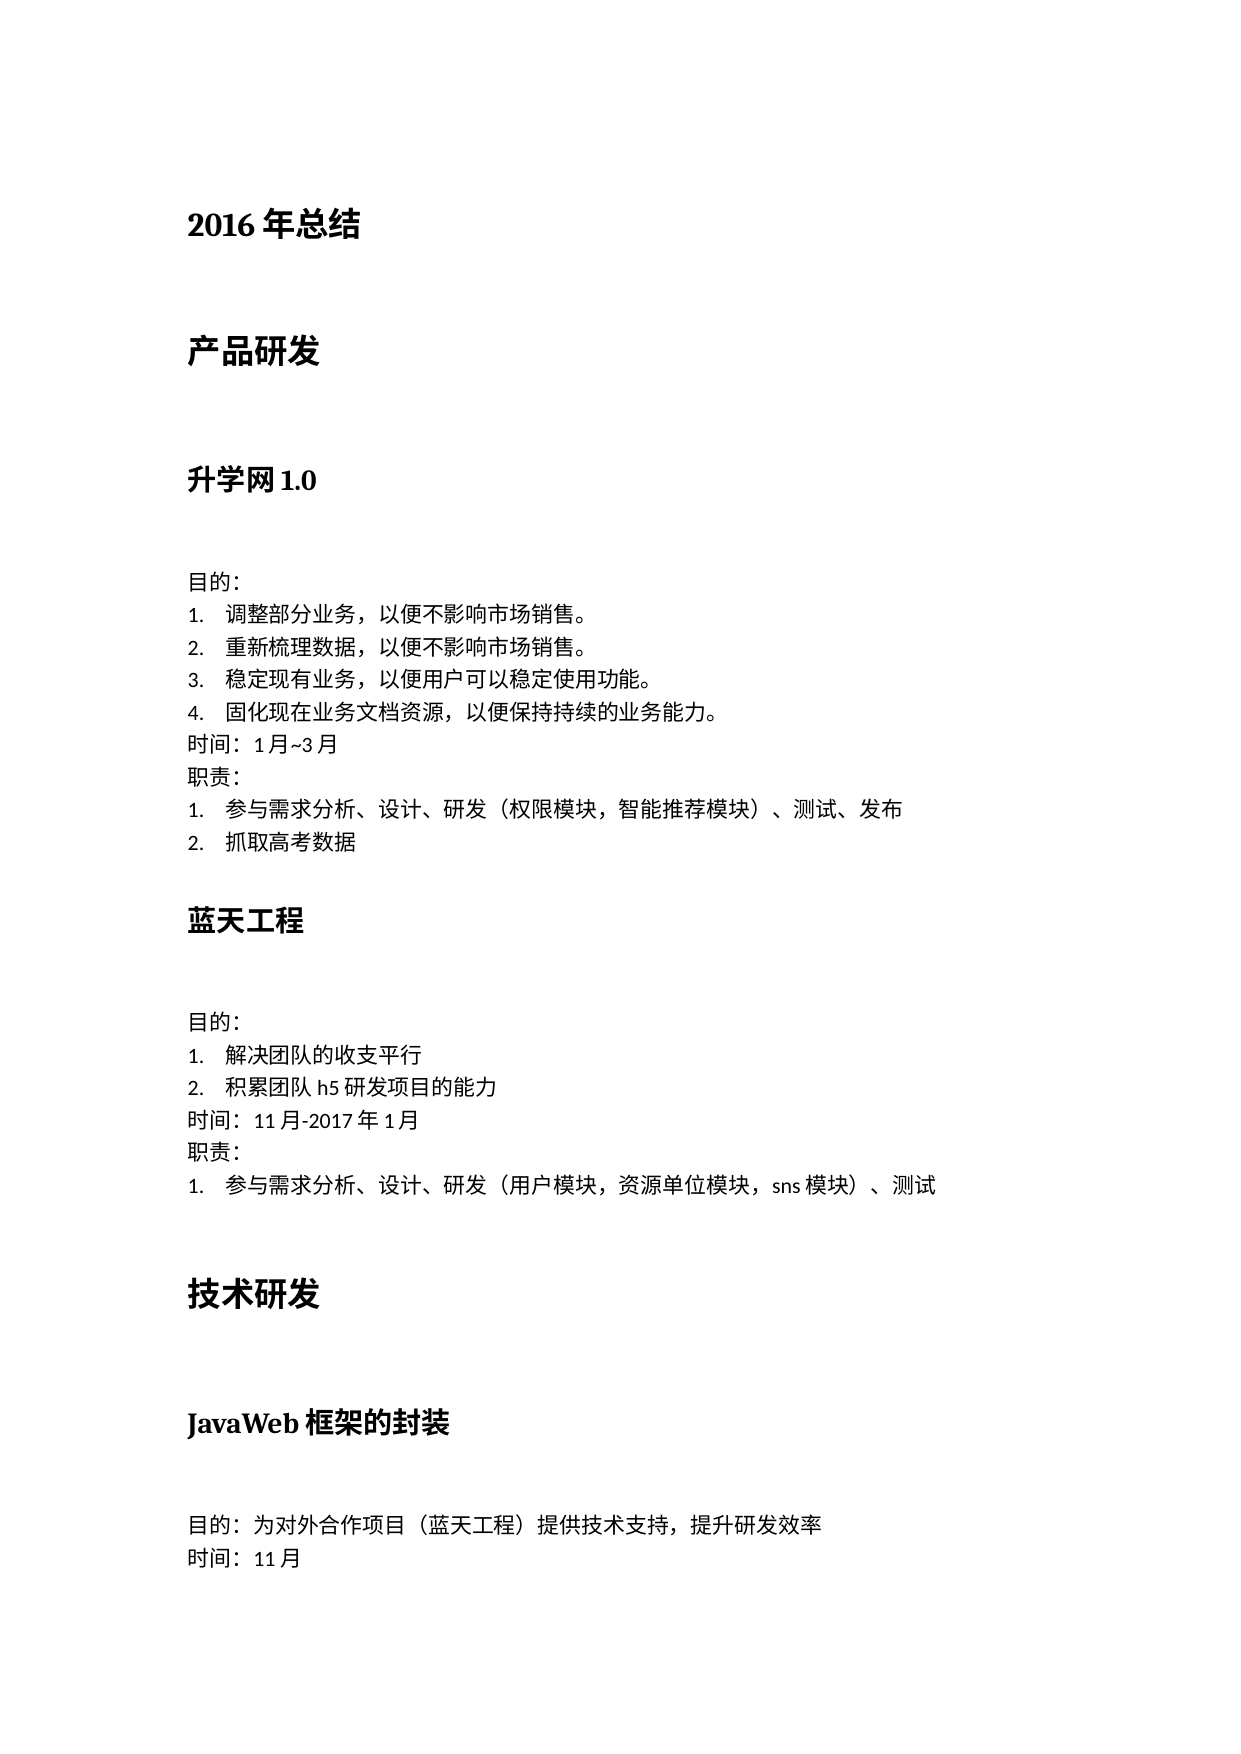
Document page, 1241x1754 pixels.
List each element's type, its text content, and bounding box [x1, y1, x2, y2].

text 目的： [187, 564, 1053, 597]
list 重新梳理数据，以便不影响市场销售。 [187, 629, 1053, 662]
list 积累团队h5研发项目的能力 [187, 1070, 1053, 1102]
subtitle 升学网1.0 [187, 446, 1053, 511]
text 职责： [187, 759, 1053, 792]
list 调整部分业务，以便不影响市场销售。 [187, 597, 1053, 629]
list 抓取高考数据 [187, 824, 1053, 857]
subtitle 蓝天工程 [187, 886, 1053, 951]
subtitle 技术研发 [187, 1259, 1053, 1324]
list 参与需求分析、设计、研发（用户模块，资源单位模块，sns模块）、测试 [187, 1167, 1053, 1200]
subtitle 2016年总结 [187, 189, 1053, 254]
subtitle 产品研发 [187, 316, 1053, 381]
subtitle JavaWeb框架的封装 [187, 1389, 1053, 1454]
list 解决团队的收支平行 [187, 1037, 1053, 1070]
text 职责： [187, 1135, 1053, 1167]
text 时间：1月~3月 [187, 727, 1053, 759]
text 目的： [187, 1005, 1053, 1037]
list 稳定现有业务，以便用户可以稳定使用功能。 [187, 662, 1053, 694]
list 参与需求分析、设计、研发（权限模块，智能推荐模块）、测试、发布 [187, 792, 1053, 824]
text 目的：为对外合作项目（蓝天工程）提供技术支持，提升研发效率 [187, 1508, 1053, 1540]
text 时间：11月-2017年1月 [187, 1102, 1053, 1135]
text 时间：11月 [187, 1540, 1053, 1573]
list 固化现在业务文档资源，以便保持持续的业务能力。 [187, 694, 1053, 727]
